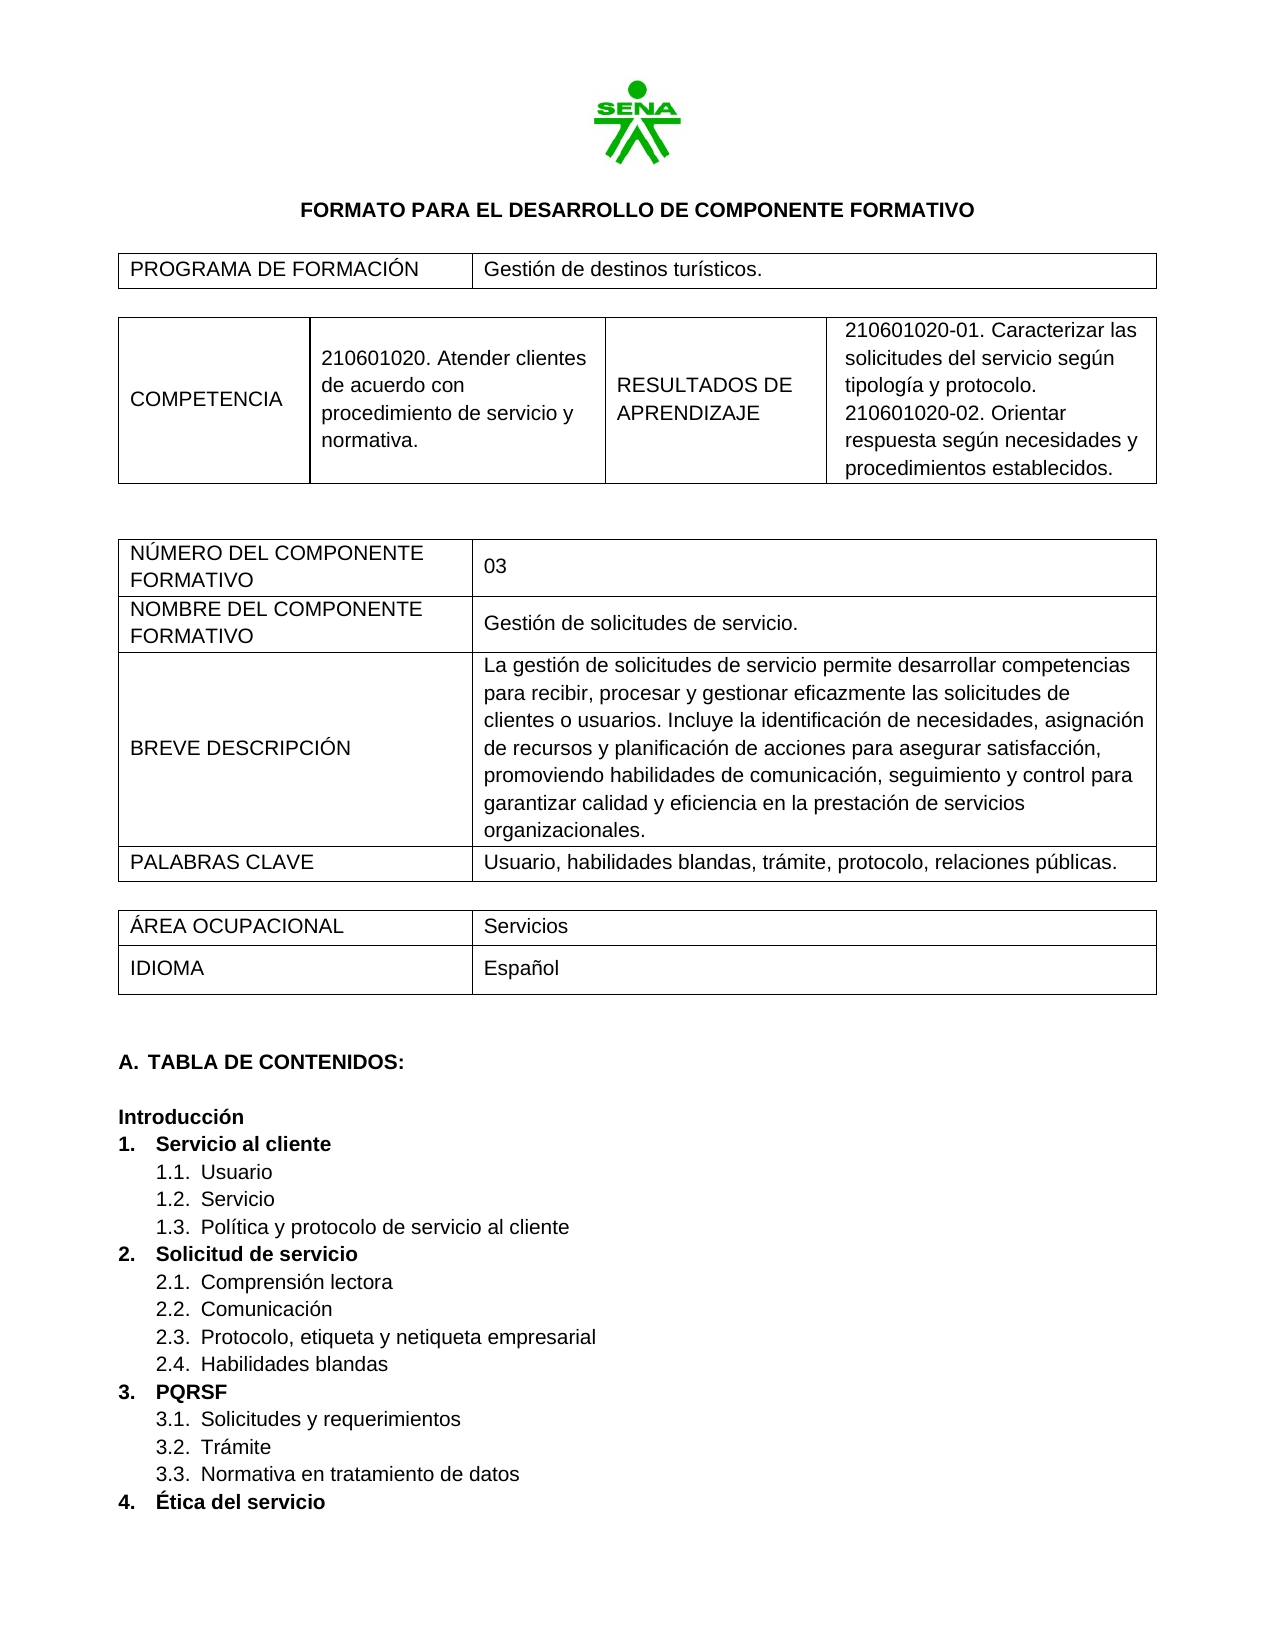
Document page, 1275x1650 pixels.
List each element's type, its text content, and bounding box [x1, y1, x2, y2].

list Política y protocolo de servicio al cliente [156, 1215, 1157, 1239]
table_cell IDIOMA [119, 946, 472, 994]
list TABLA DE CONTENIDOS: [118, 1050, 1157, 1074]
list Comunicación [156, 1297, 1157, 1321]
table_header ÁREA OCUPACIONAL [119, 911, 472, 945]
table_header RESULTADOS DE APRENDIZAJE [606, 318, 826, 483]
table_cell La gestión de solicitudes de servicio permite desarrollar competencias para recibir, procesar y gestionar eficazmente las solicitudes de clientes o usuarios. Incluye la identificación de necesidades, asignación de recursos y planificación de acciones para asegurar satisfacción, promoviendo habilidades de comunicación, seguimiento y control para garantizar calidad y eficiencia en la prestación de servicios organizacionales. [473, 653, 1156, 846]
text Introducción [118, 1105, 1157, 1129]
table_header Gestión de destinos turísticos. [473, 254, 1156, 288]
list Solicitud de servicio [118, 1242, 1157, 1266]
table_cell Usuario, habilidades blandas, trámite, protocolo, relaciones públicas. [473, 847, 1156, 881]
list Normativa en tratamiento de datos [156, 1462, 1157, 1486]
table_cell BREVE DESCRIPCIÓN [119, 653, 472, 846]
list Servicio al cliente [118, 1132, 1157, 1156]
list Trámite [156, 1435, 1157, 1459]
table_header Servicios [473, 911, 1156, 945]
list PQRSF [118, 1380, 1157, 1404]
text FORMATO PARA EL DESARROLLO DE COMPONENTE FORMATIVO [118, 198, 1157, 222]
list Protocolo, etiqueta y netiqueta empresarial [156, 1325, 1157, 1349]
table_cell Español [473, 946, 1156, 994]
list Usuario [156, 1160, 1157, 1184]
list Ética del servicio [118, 1490, 1157, 1514]
table_header COMPETENCIA [119, 318, 309, 483]
table_header 03 [473, 540, 1156, 596]
table_header NÚMERO DEL COMPONENTE FORMATIVO [119, 540, 472, 596]
table_cell PALABRAS CLAVE [119, 847, 472, 881]
list Servicio [156, 1187, 1157, 1211]
picture [588, 75, 687, 172]
table_header 210601020. Atender clientes de acuerdo con procedimiento de servicio y normativa. [311, 318, 605, 483]
table_cell Gestión de solicitudes de servicio. [473, 597, 1156, 652]
list Habilidades blandas [156, 1352, 1157, 1376]
list Solicitudes y requerimientos [156, 1407, 1157, 1431]
table_header PROGRAMA DE FORMACIÓN [119, 254, 472, 288]
table_header 210601020-01. Caracterizar las solicitudes del servicio según tipología y protocolo. 210601020-02. Orientar respuesta según necesidades y procedimientos establecidos. [827, 318, 1156, 483]
table_cell NOMBRE DEL COMPONENTE FORMATIVO [119, 597, 472, 652]
list Comprensión lectora [156, 1270, 1157, 1294]
